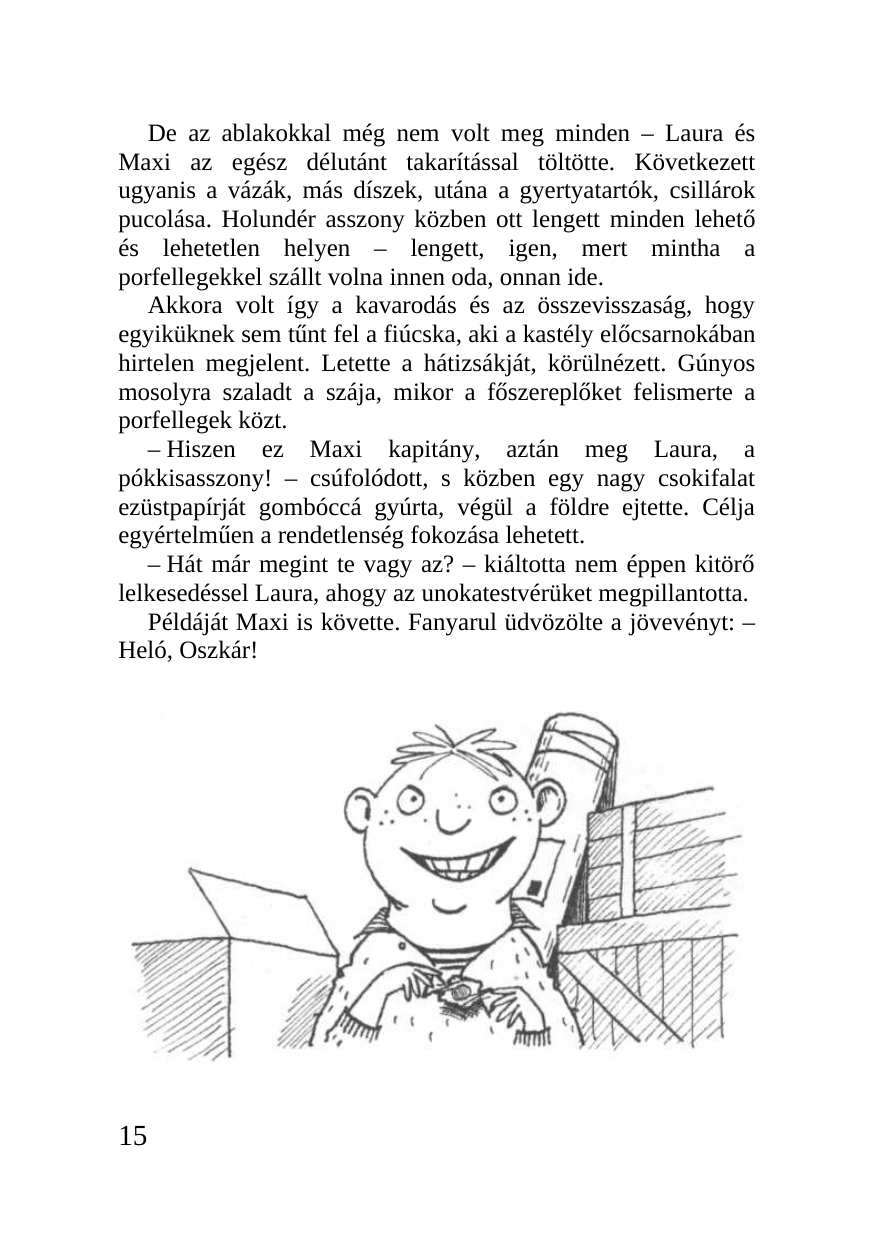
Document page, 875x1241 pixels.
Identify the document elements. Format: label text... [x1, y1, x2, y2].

text De az ablakokkal még nem volt meg minden – Laura és Maxi az egész délutánt takarítással töltötte. Következett ugyanis a vázák, más díszek, utána a gyertyatartók, csillárok pucolása. Holundér asszony közben ott lengett minden lehető és lehetetlen helyen – lengett, igen, mert mintha a porfellegekkel szállt volna innen oda, onnan ide. [118, 118, 756, 291]
text Példáját Maxi is követte. Fanyarul üdvözölte a jövevényt: – Heló, Oszkár! [118, 607, 756, 664]
text – Hiszen ez Maxi kapitány, aztán meg Laura, a pókkisasszony! – csúfolódott, s közben egy nagy csokifalat ezüstpapírját gombóccá gyúrta, végül a földre ejtette. Célja egyértelműen a rendetlenség fokozása lehetett. [118, 434, 756, 549]
picture [130, 711, 744, 1063]
text Akkora volt így a kavarodás és az összevisszaság, hogy egyiküknek sem tűnt fel a fiúcska, aki a kastély előcsarnokában hirtelen megjelent. Letette a hátizsákját, körülnézett. Gúnyos mosolyra szaladt a szája, mikor a főszereplőket felismerte a porfellegek közt. [118, 291, 756, 434]
text – Hát már megint te vagy az? – kiáltotta nem éppen kitörő lelkesedéssel Laura, ahogy az unokatestvérüket megpillantotta. [118, 549, 756, 607]
